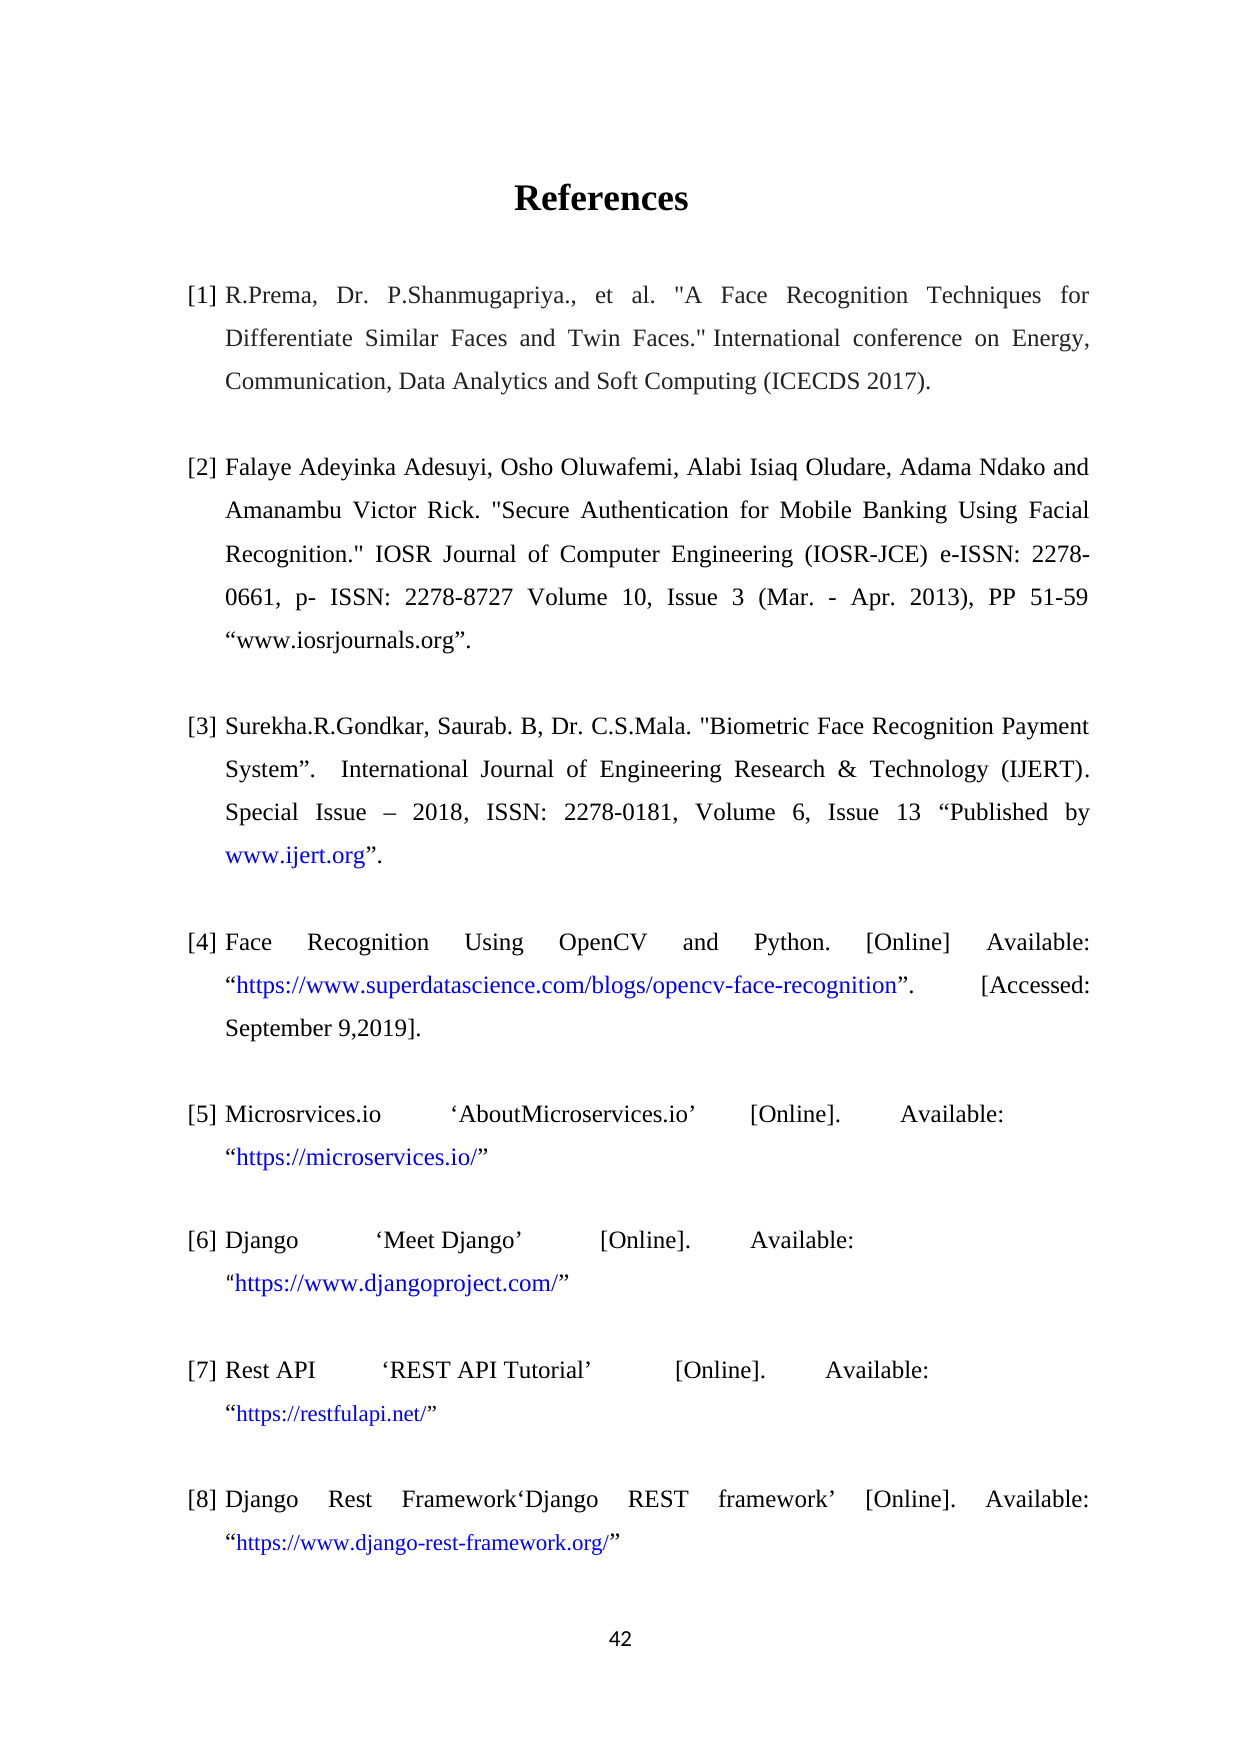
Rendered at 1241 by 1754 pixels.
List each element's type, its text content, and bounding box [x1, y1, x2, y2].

list Face Recognition Using OpenCV and Python. [Online] Available: “https://www.superdatascience.com/blogs/opencv-face-recognition”. [Accessed: September 9,2019]. [187, 927, 1090, 1042]
text References [150, 175, 1053, 218]
list Django ‘Meet Django’ [Online]. Available: “https://www.djangoproject.com/” [187, 1225, 1090, 1297]
list Rest API ‘REST API Tutorial’ [Online]. Available: “https://restfulapi.net/” [187, 1355, 1090, 1427]
list Django Rest Framework‘Django REST framework’ [Online]. Available: “https://www.django-rest-framework.org/” [187, 1484, 1090, 1556]
list Microsrvices.io ‘AboutMicroservices.io’ [Online]. Available: “https://microservices.io/” [187, 1099, 1090, 1171]
list Surekha.R.Gondkar, Saurab. B, Dr. C.S.Mala. "Biometric Face Recognition Payment System”. International Journal of Engineering Research & Technology (IJERT). Special Issue – 2018, ISSN: 2278-0181, Volume 6, Issue 13 “Published by www.ijert.org”. [187, 711, 1090, 869]
list Falaye Adeyinka Adesuyi, Osho Oluwafemi, Alabi Isiaq Oludare, Adama Ndako and Amanambu Victor Rick. "Secure Authentication for Mobile Banking Using Facial Recognition." IOSR Journal of Computer Engineering (IOSR-JCE) e-ISSN: 2278-0661, p- ISSN: 2278-8727 Volume 10, Issue 3 (Mar. - Apr. 2013), PP 51-59 “www.iosrjournals.org”. [187, 452, 1090, 654]
list R.Prema, Dr. P.Shanmugapriya., et al. "A Face Recognition Techniques for Differentiate Similar Faces and Twin Faces." International conference on Energy, Communication, Data Analytics and Soft Computing (ICECDS 2017). [187, 280, 1090, 395]
